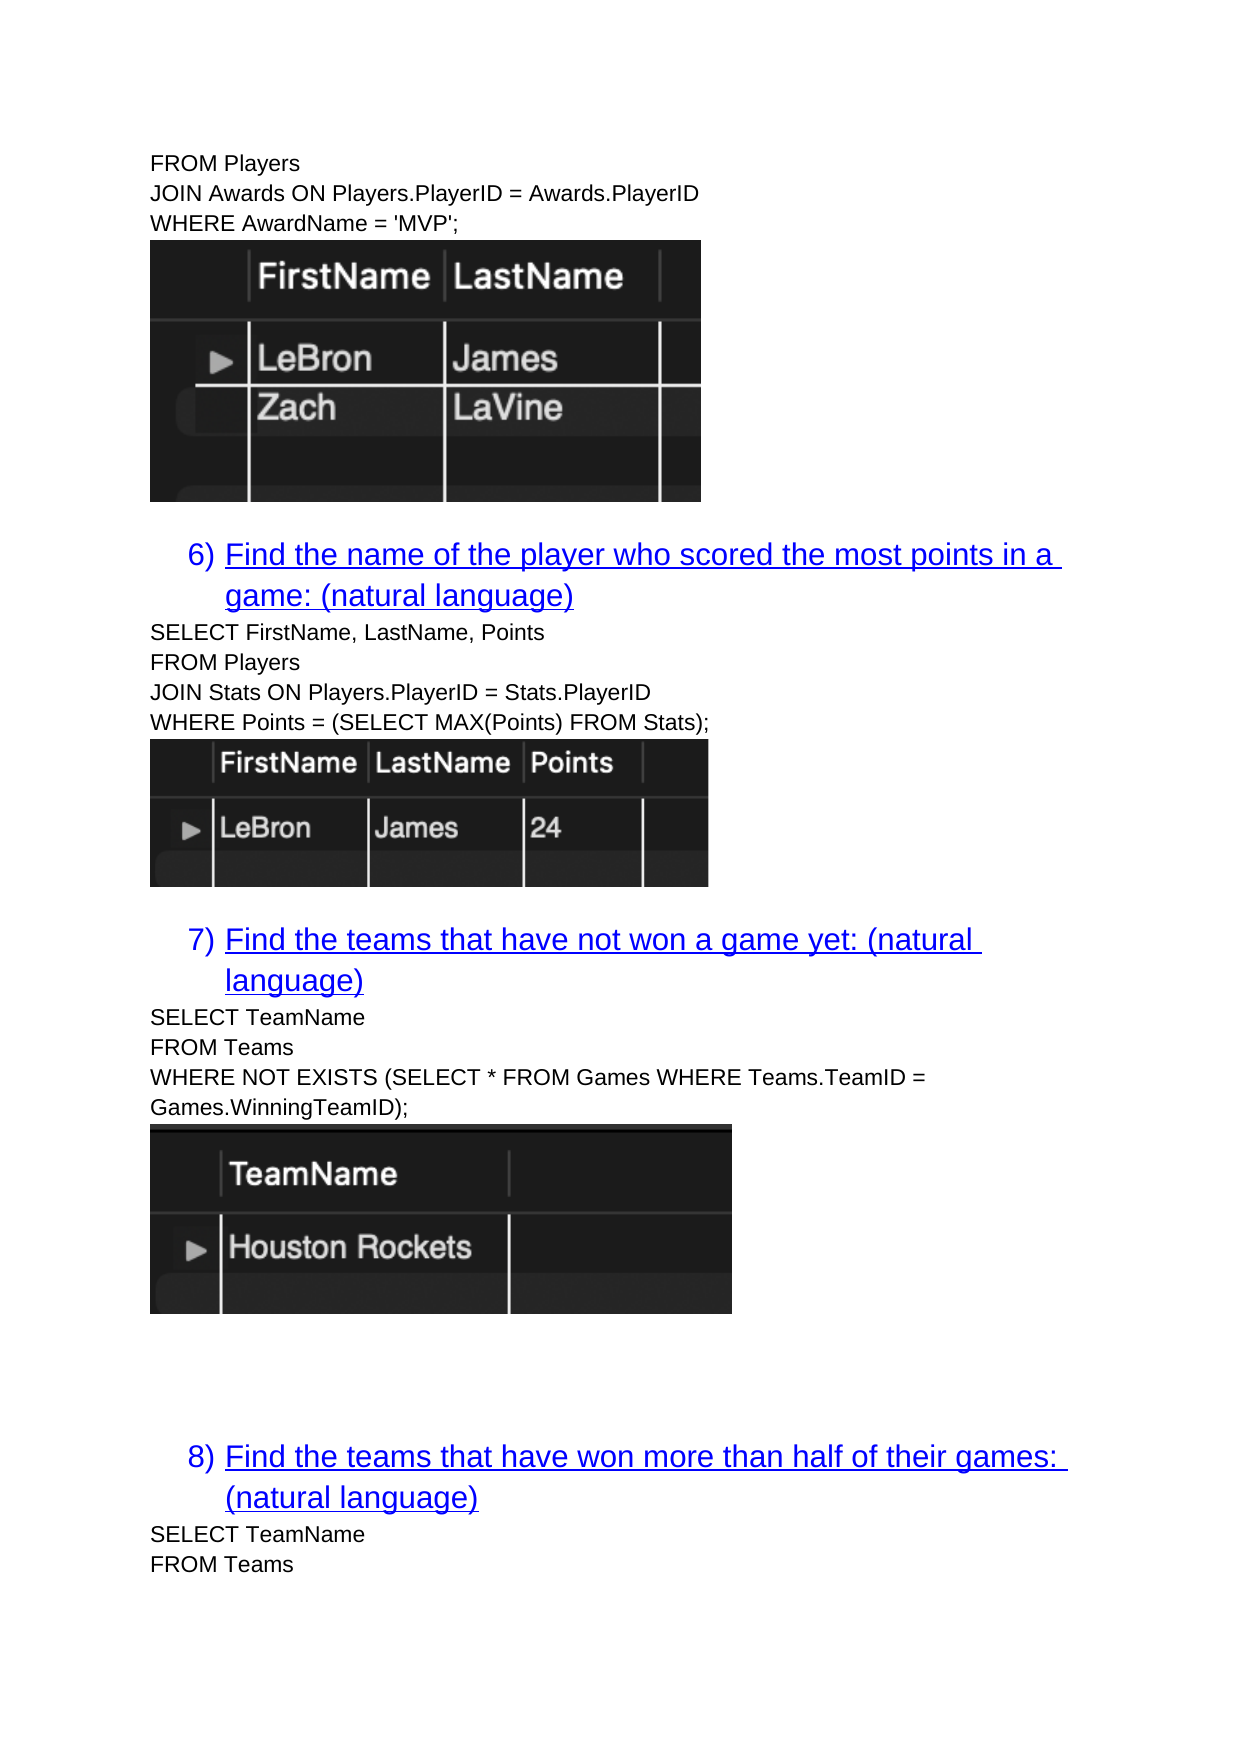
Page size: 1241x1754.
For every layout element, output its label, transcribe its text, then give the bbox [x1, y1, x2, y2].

text FROM Players [150, 649, 1090, 675]
picture [150, 1124, 732, 1314]
text JOIN Stats ON Players.PlayerID = Stats.PlayerID [150, 679, 1090, 705]
text SELECT TeamName [150, 1003, 1090, 1030]
text WHERE NOT EXISTS (SELECT * FROM Games WHERE Teams.TeamID = Games.WinningTeamID); [150, 1064, 1090, 1121]
text FROM Players [150, 150, 1090, 176]
text SELECT TeamName [150, 1521, 1090, 1547]
text FROM Teams [150, 1551, 1090, 1577]
list Find the teams that have not won a game yet: (natural language) [187, 921, 1090, 998]
picture [150, 240, 701, 502]
list Find the teams that have won more than half of their games: (natural language) [187, 1438, 1090, 1515]
text WHERE AwardName = 'MVP'; [150, 210, 1090, 237]
text SELECT FirstName, LastName, Points [150, 618, 1090, 645]
text JOIN Awards ON Players.PlayerID = Awards.PlayerID [150, 180, 1090, 207]
list Find the name of the player who scored the most points in a game: (natural language) [187, 536, 1090, 613]
text FROM Teams [150, 1034, 1090, 1060]
text WHERE Points = (SELECT MAX(Points) FROM Stats); [150, 709, 1090, 735]
picture [150, 739, 709, 887]
